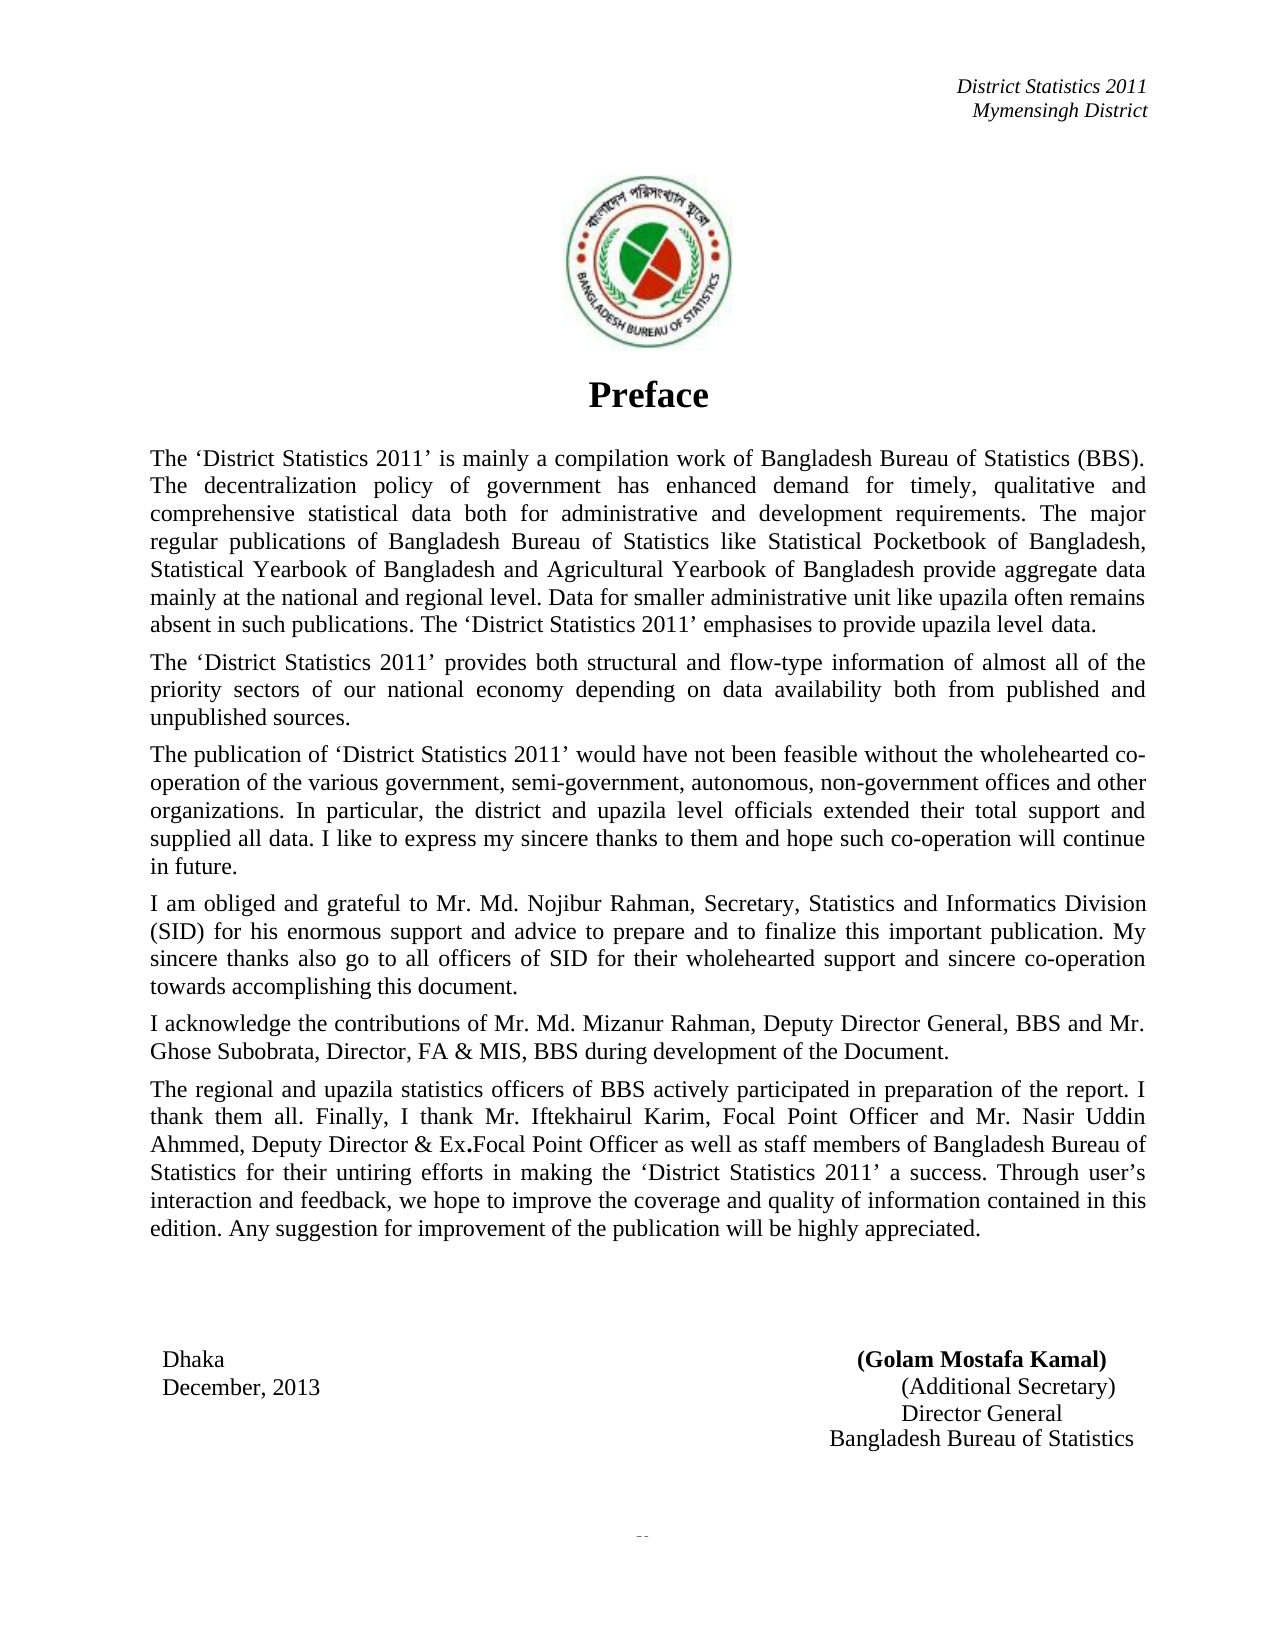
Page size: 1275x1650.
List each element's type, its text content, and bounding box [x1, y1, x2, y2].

table_header Dhaka December, 2013 [141, 1345, 575, 1454]
text I am obliged and grateful to Mr. Md. Nojibur Rahman, Secretary, Statistics and Informatics Division (SID) for his enormous support and advice to prepare and to finalize this important publication. My sincere thanks also go to all officers of SID for their wholehearted support and sincere co-operation towards accomplishing this document. [150, 889, 1148, 1000]
subtitle Preface [198, 372, 1100, 415]
text The publication of ‘District Statistics 2011’ would have not been feasible without the wholehearted co-operation of the various government, semi-government, autonomous, non-government offices and other organizations. In particular, the district and upazila level officials extended their total support and supplied all data. I like to express my sincere thanks to them and hope such co-operation will continue in future. [150, 740, 1148, 879]
picture [562, 175, 736, 351]
table_header (Golam Mostafa Kamal) (Additional Secretary) Director General Bangladesh Bureau of Statistics [575, 1345, 1155, 1454]
text The ‘District Statistics 2011’ is mainly a compilation work of Bangladesh Bureau of Statistics (BBS). The decentralization policy of government has enhanced demand for timely, qualitative and comprehensive statistical data both for administrative and development requirements. The major regular publications of Bangladesh Bureau of Statistics like Statistical Pocketbook of Bangladesh, Statistical Yearbook of Bangladesh and Agricultural Yearbook of Bangladesh provide aggregate data mainly at the national and regional level. Data for smaller administrative unit like upazila often remains absent in such publications. The ‘District Statistics 2011’ emphasises to provide upazila level data. [150, 443, 1148, 638]
text The ‘District Statistics 2011’ provides both structural and flow-type information of almost all of the priority sectors of our national economy depending on data availability both from published and unpublished sources. [150, 648, 1148, 731]
text I acknowledge the contributions of Mr. Md. Mizanur Rahman, Deputy Director General, BBS and Mr. Ghose Subobrata, Director, FA & MIS, BBS during development of the Document. [150, 1009, 1147, 1065]
text The regional and upazila statistics officers of BBS actively participated in preparation of the report. I thank them all. Finally, I thank Mr. Iftekhairul Karim, Focal Point Officer and Mr. Nasir Uddin Ahmmed, Deputy Director & Ex.Focal Point Officer as well as staff members of Bangladesh Bureau of Statistics for their untiring efforts in making the ‘District Statistics 2011’ a success. Through user’s interaction and feedback, we hope to improve the coverage and quality of information contained in this edition. Any suggestion for improvement of the publication will be highly appreciated. [150, 1074, 1148, 1241]
